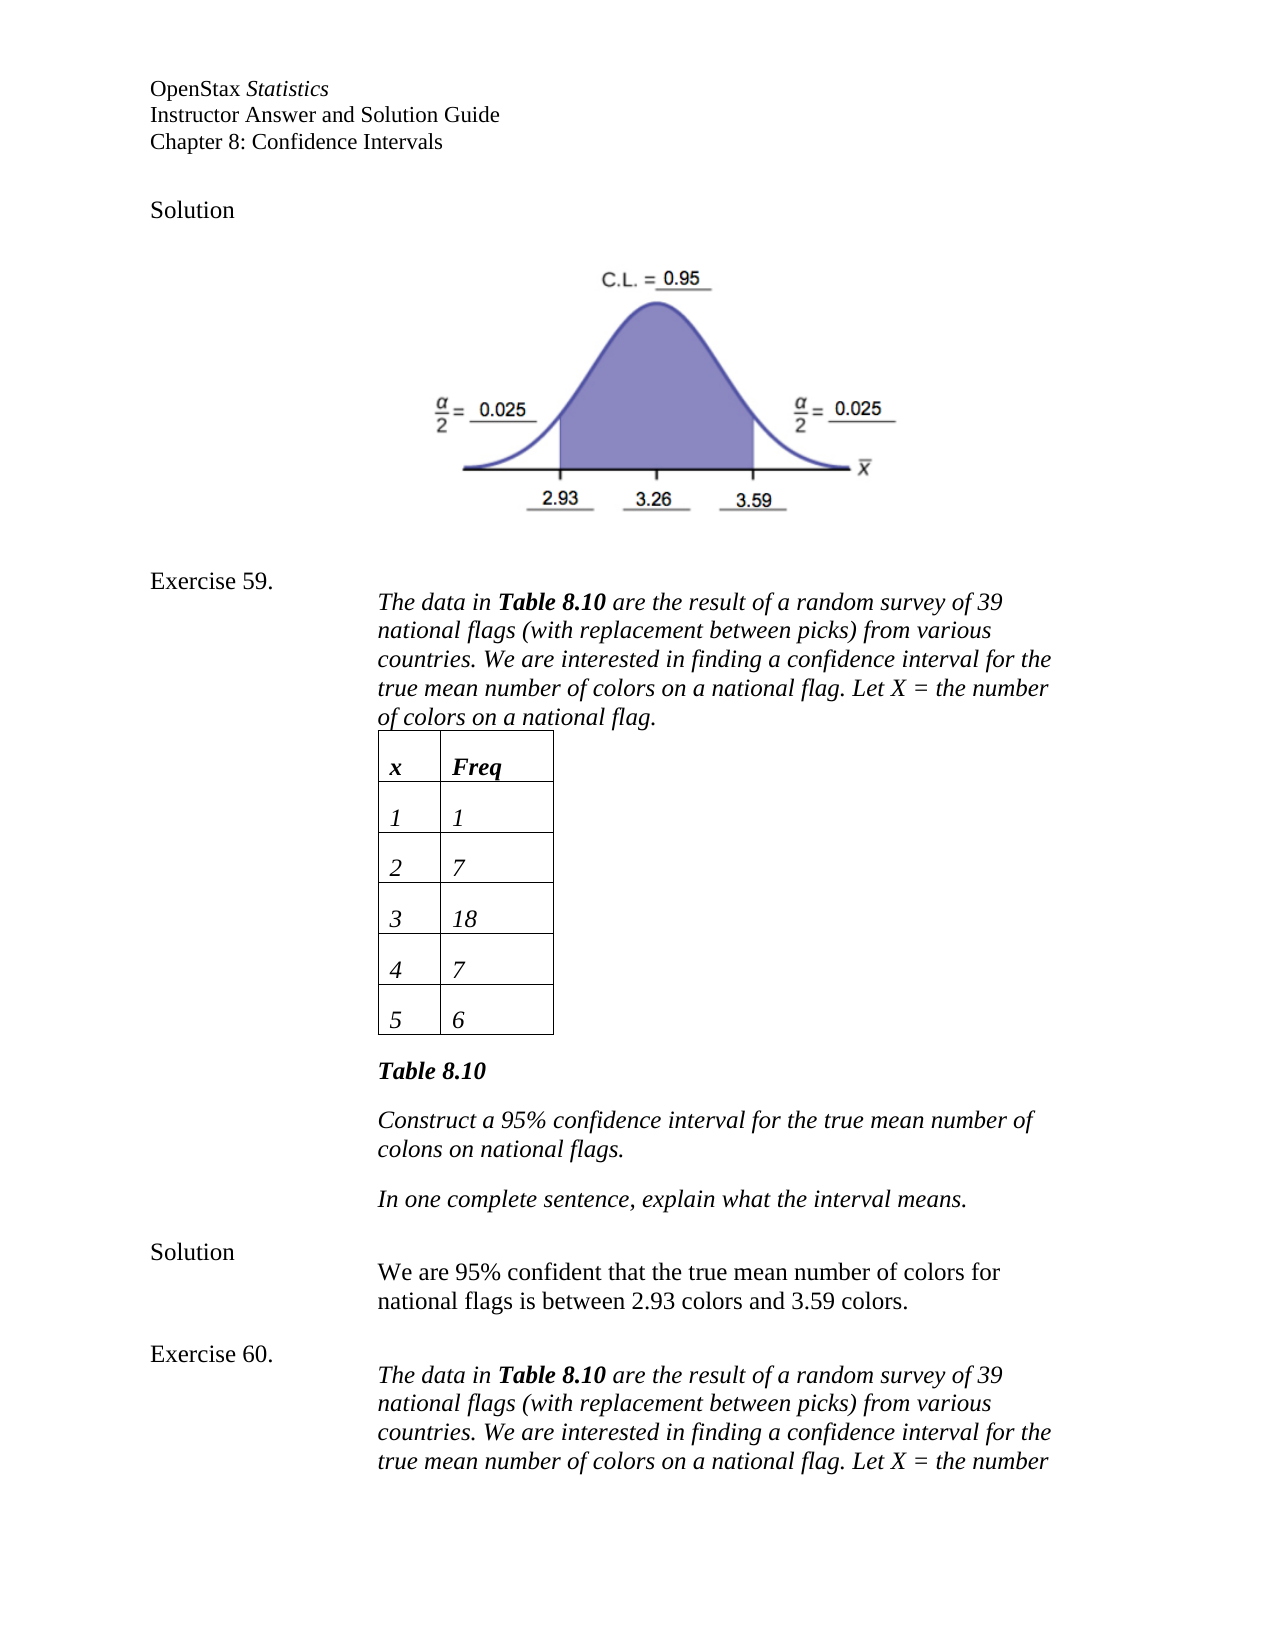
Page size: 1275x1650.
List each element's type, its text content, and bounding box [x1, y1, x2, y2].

table_cell Exercise 59. [138, 554, 366, 1224]
table_cell The data in Table 8.10 are the result of a random survey of 39 national flags (with replacement between picks) from various countries. We are interested in finding a confidence interval for the true mean number of colors on a national flag. Let X = the number of colors on a national flag. Table 8.10 Construct a 95% confidence interval for the true mean number of colons on national flags. In one complete sentence, explain what the interval means. [366, 554, 1113, 1224]
table_cell Solution [138, 183, 366, 554]
table_cell Exercise 60. [138, 1327, 366, 1487]
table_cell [366, 1327, 1113, 1487]
picture [377, 215, 919, 542]
table_cell [366, 183, 1113, 554]
table_cell Solution [138, 1225, 366, 1327]
table_cell We are 95% confident that the true mean number of colors for national flags is between 2.93 colors and 3.59 colors. [366, 1225, 1113, 1327]
